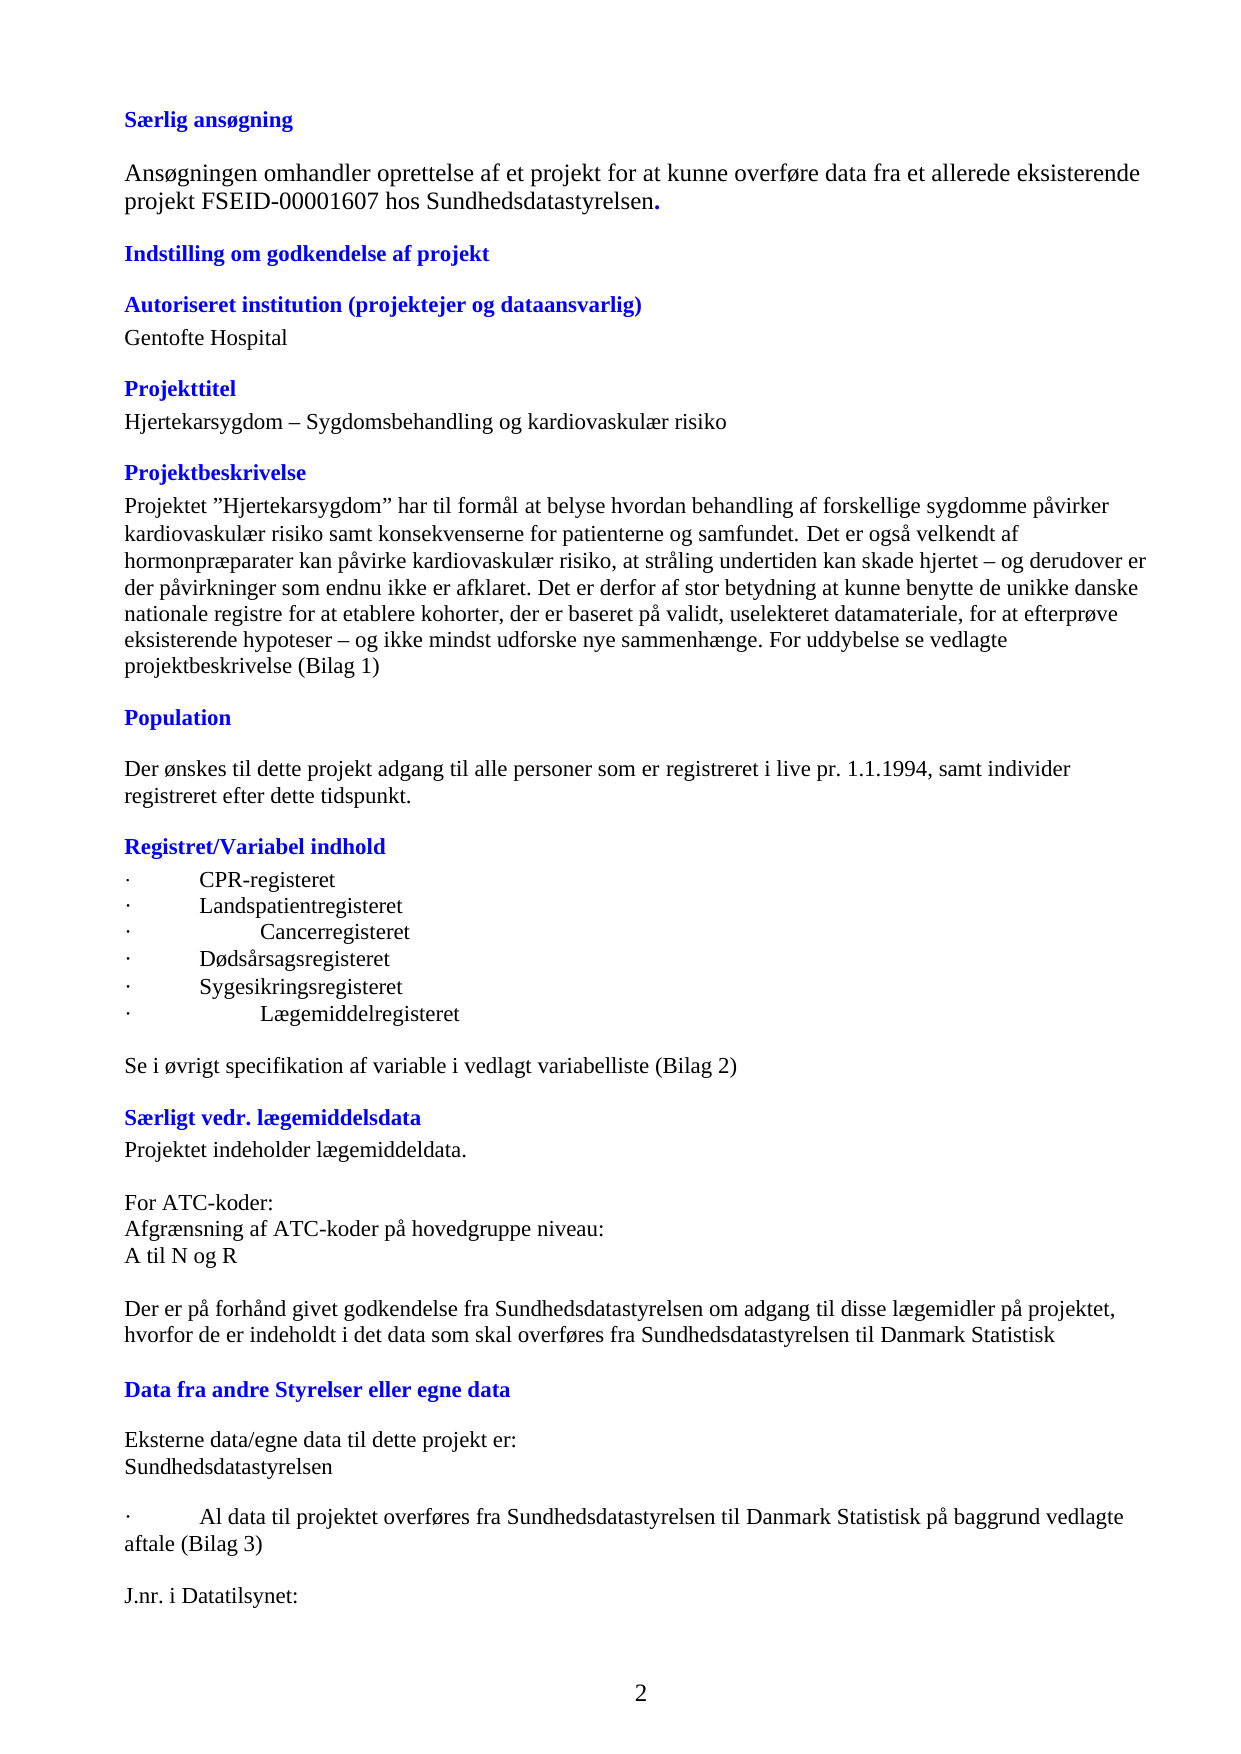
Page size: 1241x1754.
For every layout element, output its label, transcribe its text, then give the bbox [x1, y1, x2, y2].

subtitle Projekttitel [124, 376, 1157, 402]
text Der er på forhånd givet godkendelse fra Sundhedsdatastyrelsen om adgang til disse lægemidler på projektet, hvorfor de er indeholdt i det data som skal overføres fra Sundhedsdatastyrelsen til Danmark Statistisk [124, 1294, 1157, 1347]
subtitle Der ønskes til dette projekt adgang til alle personer som er registreret i live pr. 1.1.1994, samt individer registreret efter dette tidspunkt. [124, 755, 1157, 808]
text Se i øvrigt specifikation af variable i vedlagt variabelliste (Bilag 2) [124, 1052, 1157, 1079]
list CPR-registeret [124, 866, 1157, 892]
list Cancerregisteret [124, 918, 1157, 945]
text A til N og R [124, 1242, 1157, 1268]
text Gentofte Hospital [124, 324, 1157, 351]
text For ATC-koder: [124, 1189, 1157, 1216]
list Landspatientregisteret [124, 892, 1157, 918]
text Projektet ”Hjertekarsygdom” har til formål at belyse hvordan behandling af forskellige sygdomme påvirker kardiovaskulær risiko samt konsekvenserne for patienterne og samfundet. Det er også velkendt af hormonpræparater kan påvirke kardiovaskulær risiko, at stråling undertiden kan skade hjertet – og derudover er der påvirkninger som endnu ikke er afklaret. Det er derfor af stor betydning at kunne benytte de unikke danske nationale registre for at etablere kohorter, der er baseret på validt, uselekteret datamateriale, for at efterprøve eksisterende hypoteser – og ikke mindst udforske nye sammenhænge. For uddybelse se vedlagte projektbeskrivelse (Bilag 1) [124, 492, 1157, 679]
text Eksterne data/egne data til dette projekt er: [124, 1426, 1157, 1453]
text Afgrænsning af ATC-koder på hovedgruppe niveau: [124, 1216, 1157, 1242]
subtitle Særlig ansøgning [124, 106, 1157, 133]
list Lægemiddelregisteret [124, 1000, 1157, 1026]
text Hjertekarsygdom – Sygdomsbehandling og kardiovaskulær risiko [124, 408, 1157, 434]
subtitle Projektbeskrivelse [124, 459, 1157, 486]
text Sundhedsdatastyrelsen [124, 1453, 1157, 1503]
text Data fra andre Styrelser eller egne data [124, 1376, 1157, 1402]
subtitle Population [124, 704, 1157, 730]
subtitle Indstilling om godkendelse af projekt [124, 240, 1157, 267]
subtitle Ansøgningen omhandler oprettelse af et projekt for at kunne overføre data fra et allerede eksisterende projekt FSEID-00001607 hos Sundhedsdatastyrelsen. [124, 158, 1157, 215]
subtitle Autoriseret institution (projektejer og dataansvarlig) [124, 292, 1157, 318]
list Sygesikringsregisteret [124, 971, 1157, 1000]
subtitle Særligt vedr. lægemiddelsdata [124, 1104, 1157, 1130]
text Projektet indeholder lægemiddeldata. [124, 1136, 1157, 1163]
list Dødsårsagsregisteret [124, 945, 1157, 971]
subtitle Registret/Variabel indhold [124, 833, 1157, 859]
list Al data til projektet overføres fra Sundhedsdatastyrelsen til Danmark Statistisk på baggrund vedlagte aftale (Bilag 3) [124, 1503, 1157, 1556]
text J.nr. i Datatilsynet: [124, 1582, 1157, 1609]
